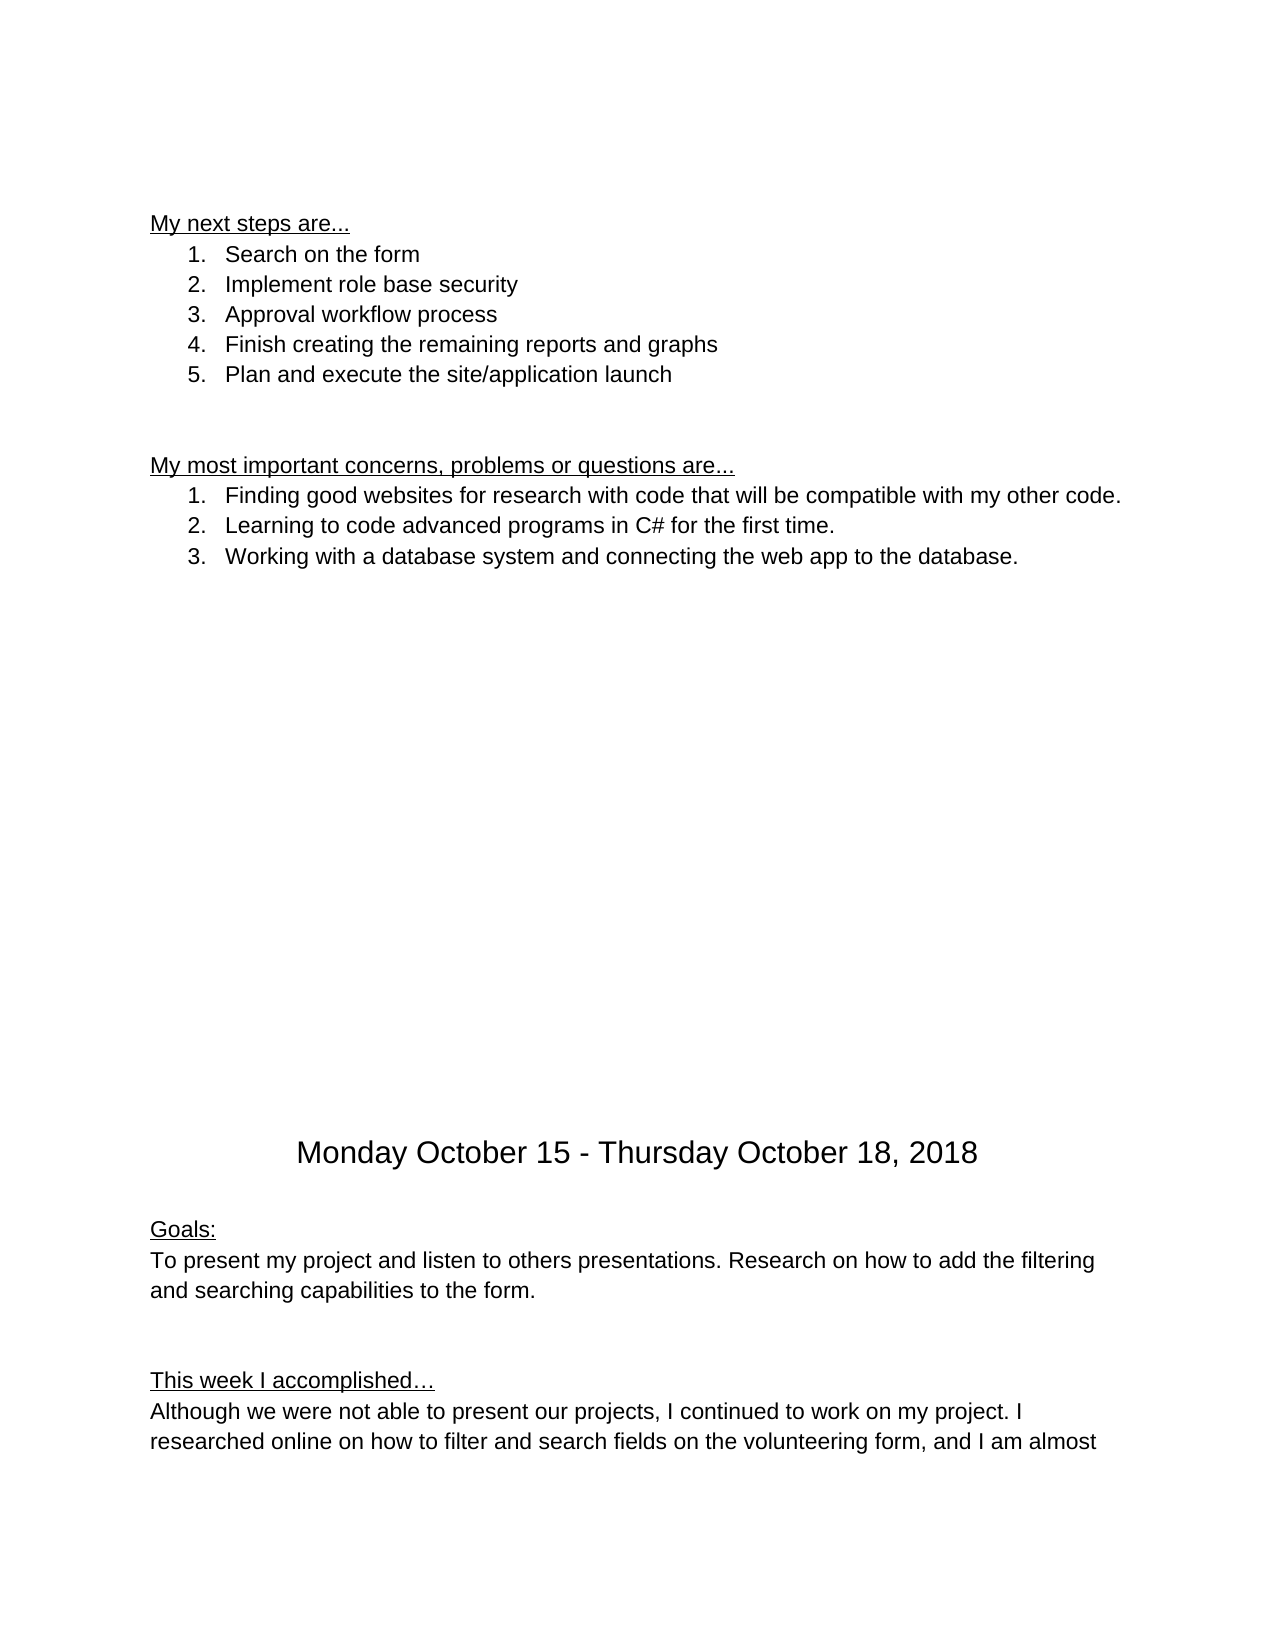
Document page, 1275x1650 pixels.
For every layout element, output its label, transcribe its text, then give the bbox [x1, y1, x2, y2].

list Implement role base security [187, 271, 1125, 297]
list Approval workflow process [187, 301, 1125, 327]
text My most important concerns, problems or questions are... [150, 452, 1125, 478]
list Working with a database system and connecting the web app to the database. [187, 543, 1125, 569]
text Monday October 15 - Thursday October 18, 2018 [150, 1134, 1125, 1170]
list Finding good websites for research with code that will be compatible with my other code. [187, 482, 1125, 509]
list Plan and execute the site/application launch [187, 361, 1125, 388]
text My next steps are... [150, 210, 1125, 237]
list Learning to code advanced programs in C# for the first time. [187, 512, 1125, 539]
list Finish creating the remaining reports and graphs [187, 331, 1125, 358]
text To present my project and listen to others presentations. Research on how to add the filtering and searching capabilities to the form. [150, 1247, 1125, 1303]
list Search on the form [187, 241, 1125, 267]
text This week I accomplished… [150, 1367, 1125, 1394]
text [150, 1398, 1125, 1454]
text Goals: [150, 1216, 1125, 1243]
